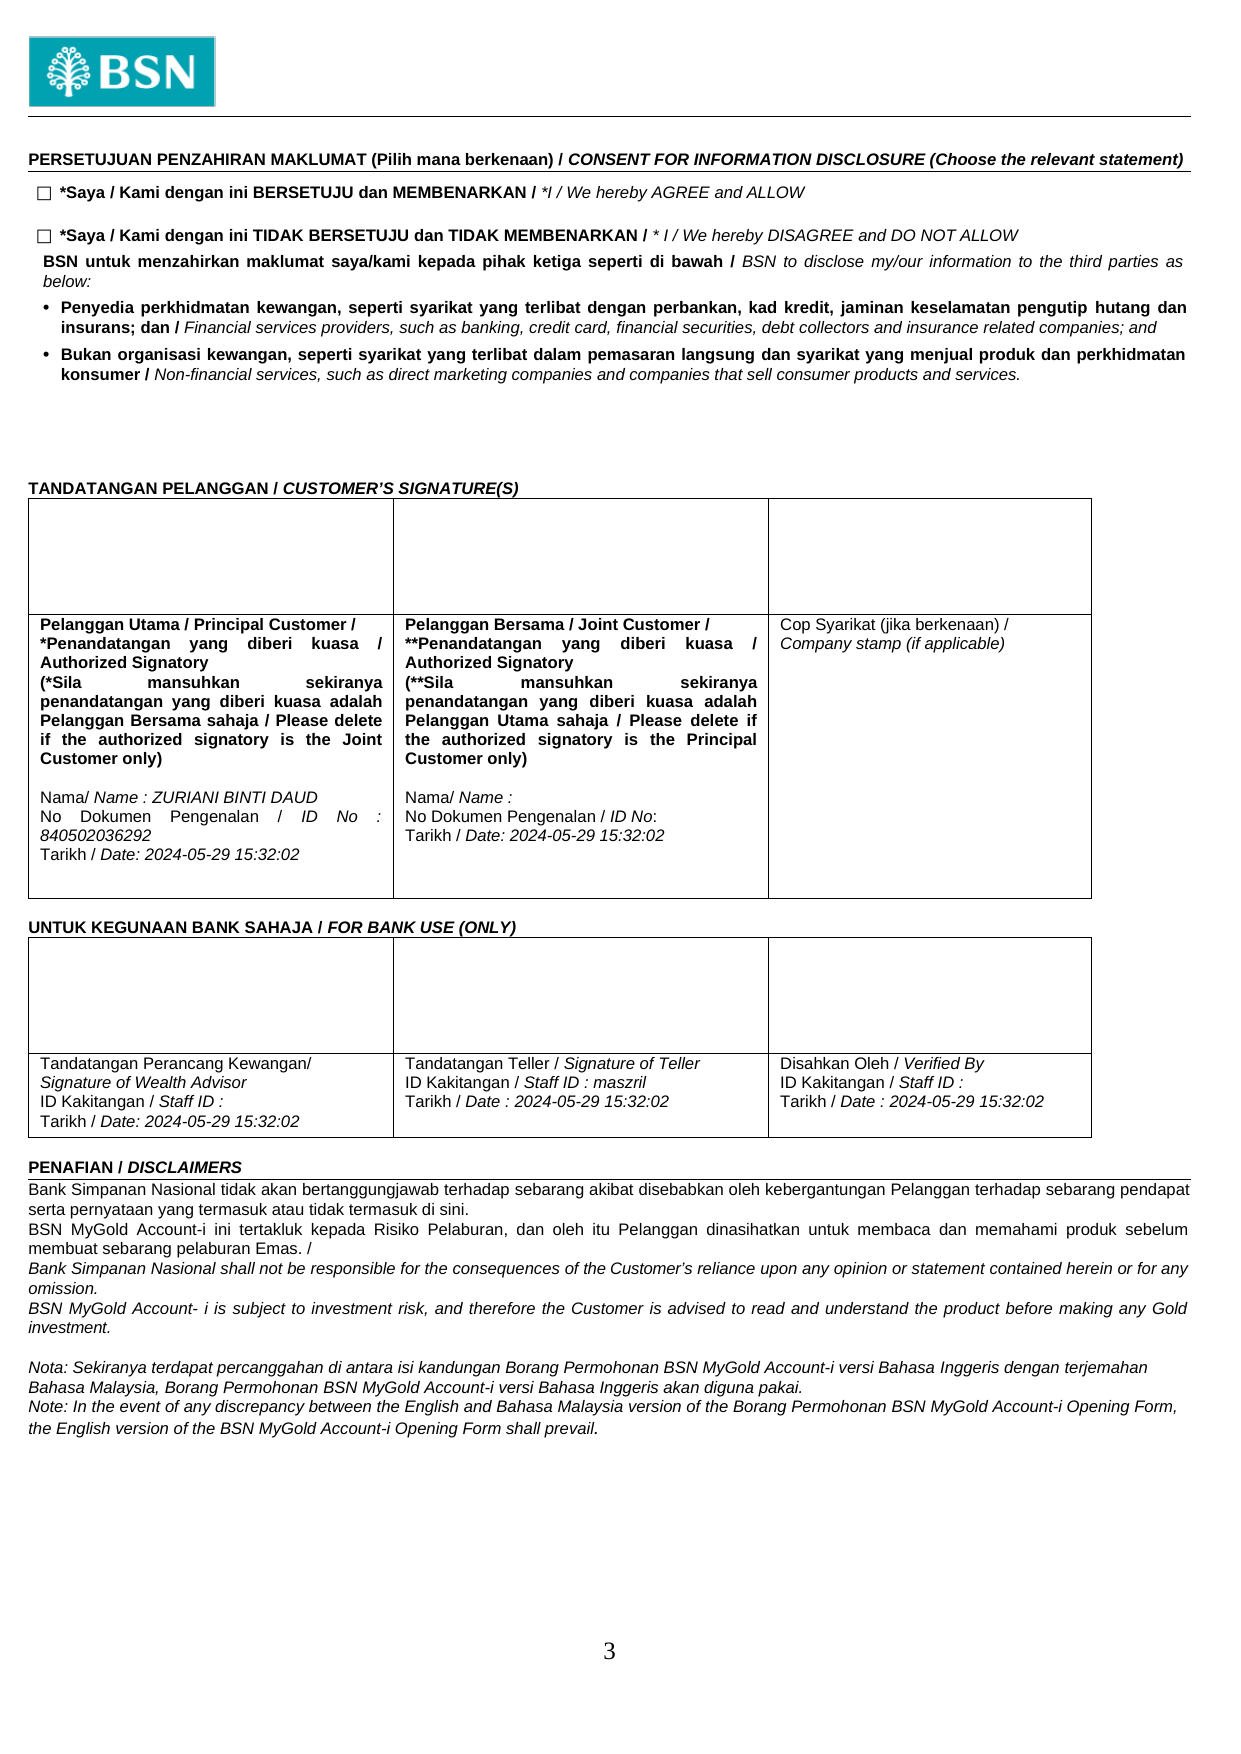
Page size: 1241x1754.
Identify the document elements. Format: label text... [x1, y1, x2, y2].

table_cell Cop Syarikat (jika berkenaan) / Company stamp (if applicable) [769, 615, 1091, 897]
text UNTUK KEGUNAAN BANK SAHAJA / FOR BANK USE (ONLY) [28, 918, 1191, 937]
table_header [769, 499, 1091, 614]
text TANDATANGAN PELANGGAN / CUSTOMER’S SIGNATURE(S) [28, 479, 1191, 498]
table_header [394, 938, 768, 1053]
text Bank Simpanan Nasional shall not be responsible for the consequences of the Customer’s reliance upon any opinion or statement contained herein or for any omission. [28, 1259, 1190, 1298]
text Note: In the event of any discrepancy between the English and Bahasa Malaysia version of the Borang Permohonan BSN MyGold Account-i Opening Form, the English version of the BSN MyGold Account-i Opening Form shall prevail. [28, 1397, 1187, 1439]
table_cell Pelanggan Utama / Principal Customer / *Penandatangan yang diberi kuasa / Authorized Signatory (*Sila mansuhkan sekiranya penandatangan yang diberi kuasa adalah Pelanggan Bersama sahaja / Please delete if the authorized signatory is the Joint Customer only) Nama/ Name : ZURIANI BINTI DAUD No Dokumen Pengenalan / ID No : 840502036292 Tarikh / Date: 2024-05-29 15:32:02 [29, 615, 393, 897]
text PENAFIAN / DISCLAIMERS [28, 1157, 1191, 1179]
text PERSETUJUAN PENZAHIRAN MAKLUMAT (Pilih mana berkenaan) / CONSENT FOR INFORMATION DISCLOSURE (Choose the relevant statement) [28, 150, 1191, 171]
list Bukan organisasi kewangan, seperti syarikat yang terlibat dalam pemasaran langsung dan syarikat yang menjual produk dan perkhidmatan konsumer / Non-financial services, such as direct marketing companies and companies that sell consumer products and services. [43, 344, 1187, 384]
list Penyedia perkhidmatan kewangan, seperti syarikat yang terlibat dengan perbankan, kad kredit, jaminan keselamatan pengutip hutang dan insurans; dan / Financial services providers, such as banking, credit card, financial securities, debt collectors and insurance related companies; and [43, 297, 1187, 337]
table_cell Tandatangan Teller / Signature of Teller ID Kakitangan / Staff ID : maszril Tarikh / Date : 2024-05-29 15:32:02 [394, 1054, 768, 1137]
text BSN untuk menzahirkan maklumat saya/kami kepada pihak ketiga seperti di bawah / BSN to disclose my/our information to the third parties as below: [43, 252, 1187, 291]
table_header [394, 499, 768, 614]
picture [28, 30, 227, 114]
text BSN MyGold Account-i ini tertakluk kepada Risiko Pelaburan, dan oleh itu Pelanggan dinasihatkan untuk membaca dan memahami produk sebelum membuat sebarang pelaburan Emas. / [28, 1219, 1190, 1258]
text Bank Simpanan Nasional tidak akan bertanggungjawab terhadap sebarang akibat disebabkan oleh kebergantungan Pelanggan terhadap sebarang pendapat serta pernyataan yang termasuk atau tidak termasuk di sini. [28, 1180, 1190, 1219]
table_cell Disahkan Oleh / Verified By ID Kakitangan / Staff ID : Tarikh / Date : 2024-05-29 15:32:02 [769, 1054, 1091, 1137]
table_cell Tandatangan Perancang Kewangan/ Signature of Wealth Advisor ID Kakitangan / Staff ID : Tarikh / Date: 2024-05-29 15:32:02 [29, 1054, 393, 1137]
table_header [29, 499, 393, 614]
table_header [769, 938, 1091, 1053]
list *Saya / Kami dengan ini TIDAK BERSETUJU dan TIDAK MEMBENARKAN / * I / We hereby DISAGREE and DO NOT ALLOW [36, 222, 1191, 246]
table_header [29, 938, 393, 1053]
text Nota: Sekiranya terdapat percanggahan di antara isi kandungan Borang Permohonan BSN MyGold Account-i versi Bahasa Inggeris dengan terjemahan Bahasa Malaysia, Borang Permohonan BSN MyGold Account-i versi Bahasa Inggeris akan diguna pakai. [28, 1358, 1187, 1397]
text BSN MyGold Account- i is subject to investment risk, and therefore the Customer is advised to read and understand the product before making any Gold investment. [28, 1298, 1190, 1337]
list *Saya / Kami dengan ini BERSETUJU dan MEMBENARKAN / *I / We hereby AGREE and ALLOW [36, 179, 1191, 203]
table_cell Pelanggan Bersama / Joint Customer / **Penandatangan yang diberi kuasa / Authorized Signatory (**Sila mansuhkan sekiranya penandatangan yang diberi kuasa adalah Pelanggan Utama sahaja / Please delete if the authorized signatory is the Principal Customer only) Nama/ Name : No Dokumen Pengenalan / ID No: Tarikh / Date: 2024-05-29 15:32:02 [394, 615, 768, 897]
